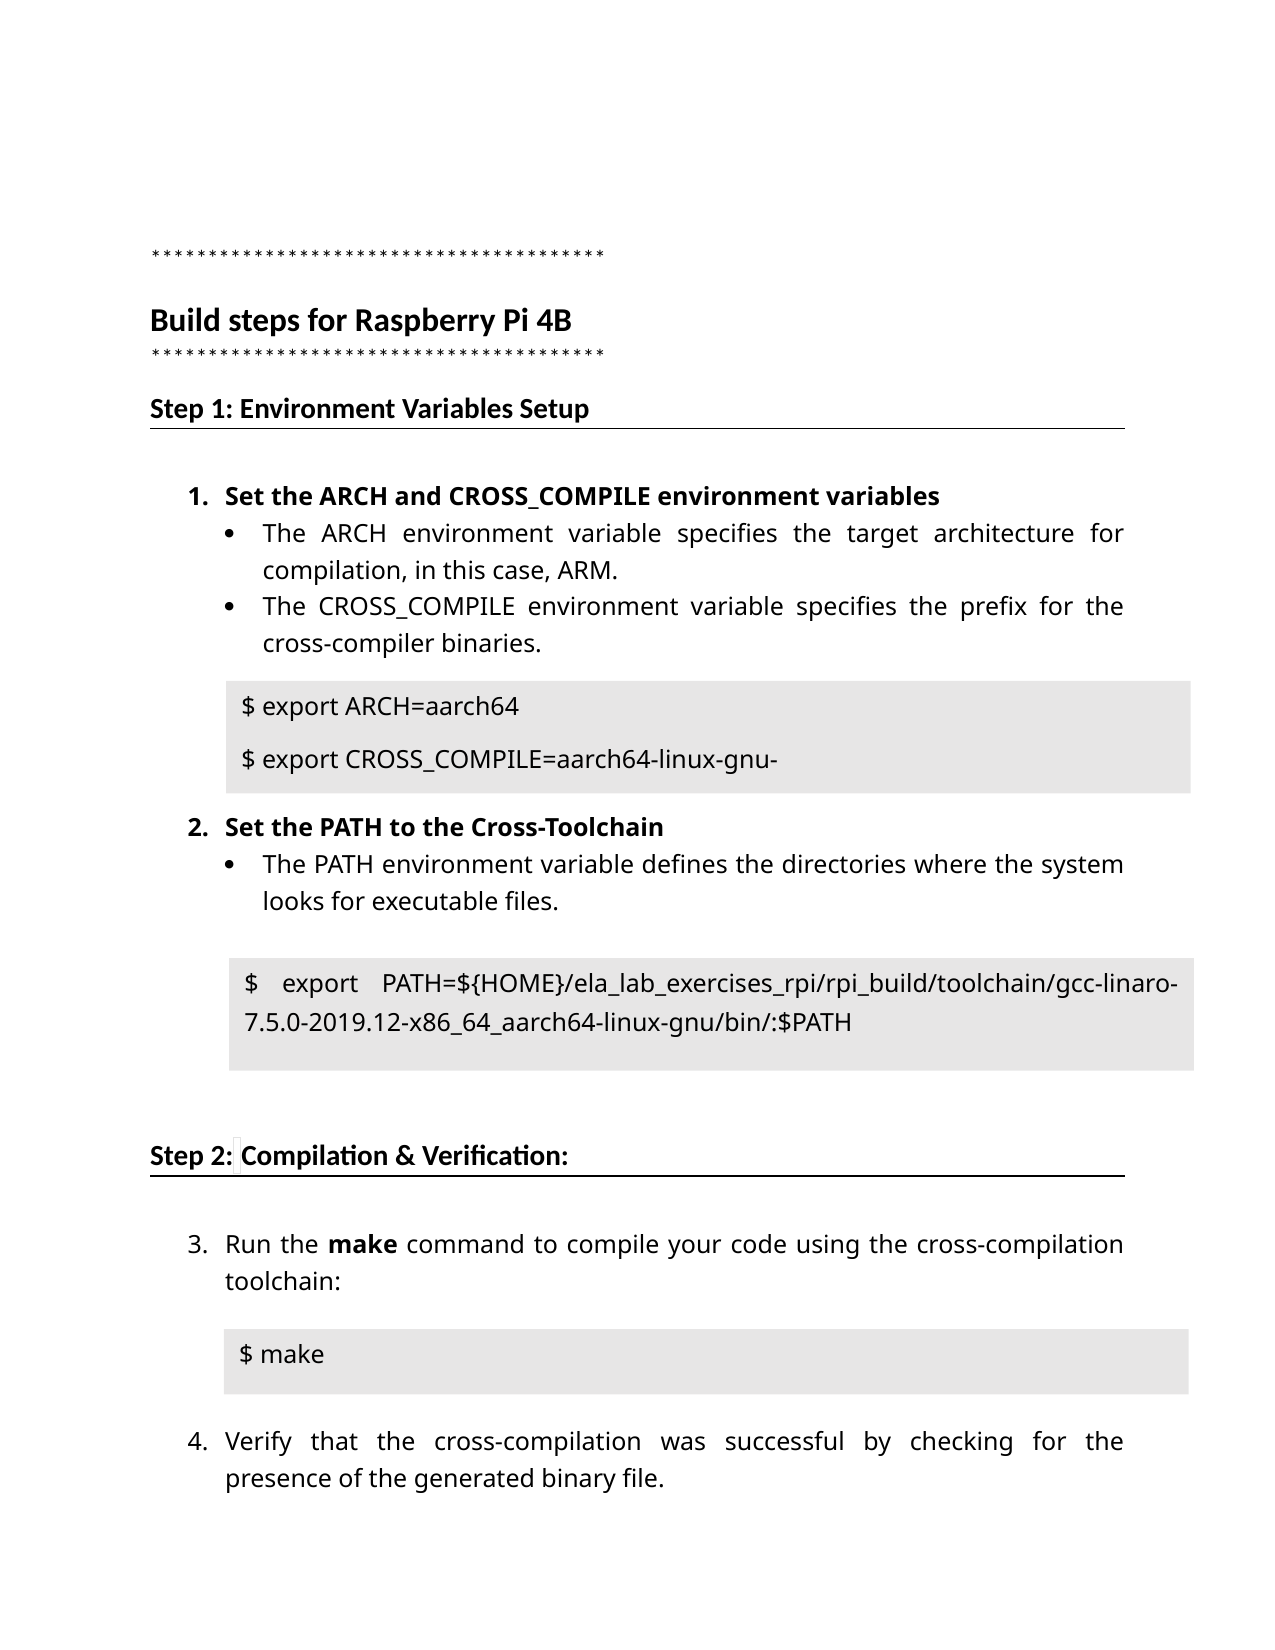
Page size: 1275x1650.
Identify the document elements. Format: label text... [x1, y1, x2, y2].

text **************************************** [150, 343, 1125, 371]
subtitle Build steps for Raspberry Pi 4B [150, 299, 1125, 340]
subtitle Step 2: Compilation & Verification: [150, 1137, 1125, 1175]
list Set the PATH to the Cross-Toolchain [187, 810, 1125, 844]
list Run the make command to compile your code using the cross-compilation toolchain: [187, 1226, 1125, 1297]
list The PATH environment variable defines the directories where the system looks for executable files. [225, 847, 1125, 917]
text **************************************** [150, 244, 1125, 272]
list Verify that the cross-compilation was successful by checking for the presence of the generated binary file. [187, 1423, 1125, 1494]
list The ARCH environment variable specifies the target architecture for compilation, in this case, ARM. [225, 516, 1125, 586]
subtitle Step 1: Environment Variables Setup [150, 390, 1125, 428]
list Set the ARCH and CROSS_COMPILE environment variables [187, 479, 1125, 513]
list The CROSS_COMPILE environment variable specifies the prefix for the cross-compiler binaries. [225, 589, 1125, 660]
